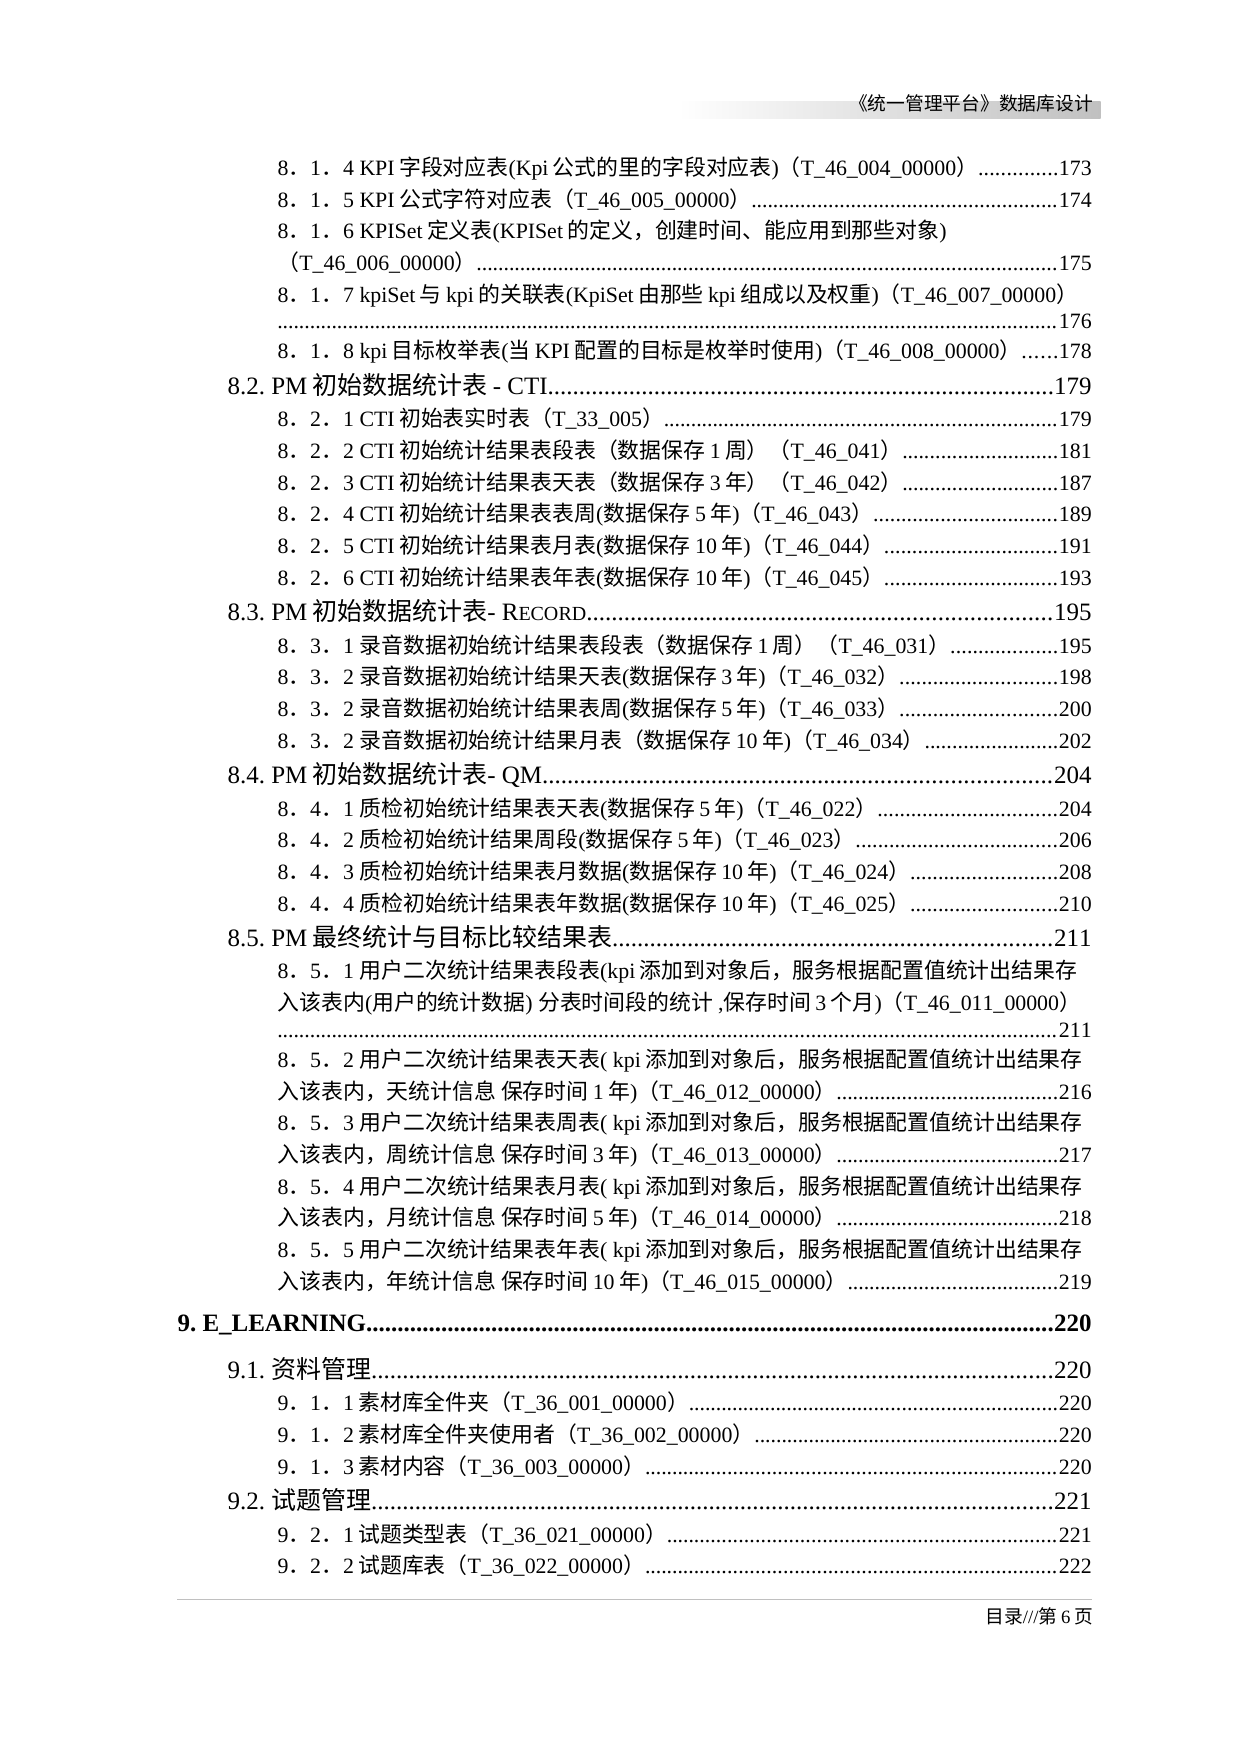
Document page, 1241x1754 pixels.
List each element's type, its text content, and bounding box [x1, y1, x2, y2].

text 8．5．4 用户二次统计结果表月表( kpi添加到对象后，服务根据配置值统计出结果存入该表内，月统计信息 保存时间5年)（T_46_014_00000） 218 [277, 1169, 1092, 1232]
text 8．4．1 质检初始统计结果表天表(数据保存5年)（T_46_022） 204 [277, 791, 1092, 822]
text 8．3．2 录音数据初始统计结果月表（数据保存10年)（T_46_034） 202 [277, 723, 1092, 754]
text 8．1．5 KPI公式字符对应表（T_46_005_00000） 174 [277, 182, 1092, 213]
text 8．1．7 kpiSet与kpi的关联表(KpiSet由那些kpi组成以及权重)（T_46_007_00000） 176 [277, 277, 1092, 333]
text 8．4．4 质检初始统计结果表年数据(数据保存10年)（T_46_025） 210 [277, 886, 1092, 917]
text 8．2．2 CTI初始统计结果表段表（数据保存1周）（T_46_041） 181 [277, 433, 1092, 465]
text 9．1．2素材库全件夹使用者（T_36_002_00000） 220 [277, 1417, 1092, 1449]
text 8．3．1 录音数据初始统计结果表段表（数据保存1周）（T_46_031） 195 [277, 628, 1092, 659]
text 8．5．3 用户二次统计结果表周表( kpi添加到对象后，服务根据配置值统计出结果存入该表内，周统计信息 保存时间3年)（T_46_013_00000） 217 [277, 1105, 1092, 1169]
text 8．2．5 CTI初始统计结果表月表(数据保存10年)（T_46_044） 191 [277, 528, 1092, 560]
text 8.2. PM初始数据统计表 - CTI 179 [227, 365, 1092, 401]
text 8．2．3 CTI初始统计结果表天表（数据保存3年）（T_46_042） 187 [277, 465, 1092, 496]
text 8．4．2 质检初始统计结果周段(数据保存5年)（T_46_023） 206 [277, 822, 1092, 854]
text 8.4. PM初始数据统计表- QM 204 [227, 754, 1092, 791]
text 8．3．2 录音数据初始统计结果表周(数据保存5年)（T_46_033） 200 [277, 691, 1092, 723]
text 9．2．1试题类型表（T_36_021_00000） 221 [277, 1517, 1092, 1548]
text 9. E_LEARNING 220 [177, 1308, 1092, 1337]
text 8．1．8 kpi目标枚举表(当KPI配置的目标是枚举时使用)（T_46_008_00000） 178 [277, 333, 1092, 365]
text 8．2．1 CTI初始表实时表（T_33_005） 179 [277, 401, 1092, 433]
text 8．4．3 质检初始统计结果表月数据(数据保存10年)（T_46_024） 208 [277, 854, 1092, 886]
text 8．1．4 KPI字段对应表(Kpi公式的里的字段对应表)（T_46_004_00000） 173 [277, 150, 1092, 182]
text 8．1．6 KPISet定义表(KPISet的定义，创建时间、能应用到那些对象)（T_46_006_00000） 175 [277, 213, 1092, 277]
text 9.2. 试题管理 221 [227, 1480, 1092, 1517]
text 8.5. PM最终统计与目标比较结果表 211 [227, 917, 1092, 953]
text 8．5．5 用户二次统计结果表年表( kpi添加到对象后，服务根据配置值统计出结果存入该表内，年统计信息 保存时间10年)（T_46_015_00000） 219 [277, 1232, 1092, 1295]
text 9．1．1素材库全件夹（T_36_001_00000） 220 [277, 1385, 1092, 1417]
text 8．5．2 用户二次统计结果表天表( kpi添加到对象后，服务根据配置值统计出结果存入该表内，天统计信息 保存时间1年)（T_46_012_00000） 216 [277, 1042, 1092, 1105]
text 9.1. 资料管理 220 [227, 1349, 1092, 1385]
text 8．5．1 用户二次统计结果表段表(kpi添加到对象后，服务根据配置值统计出结果存入该表内(用户的统计数据) 分表时间段的统计 ,保存时间3个月)（T_46_011_00000） 211 [277, 953, 1092, 1042]
text 9．1．3素材内容（T_36_003_00000） 220 [277, 1449, 1092, 1480]
text 8．2．6 CTI初始统计结果表年表(数据保存10年)（T_46_045） 193 [277, 560, 1092, 591]
text 8.3. PM初始数据统计表- Record 195 [227, 591, 1092, 628]
text 8．3．2 录音数据初始统计结果天表(数据保存3年)（T_46_032） 198 [277, 659, 1092, 691]
text 8．2．4 CTI初始统计结果表表周(数据保存5年)（T_46_043） 189 [277, 496, 1092, 528]
text 9．2．2试题库表（T_36_022_00000） 222 [277, 1548, 1092, 1580]
